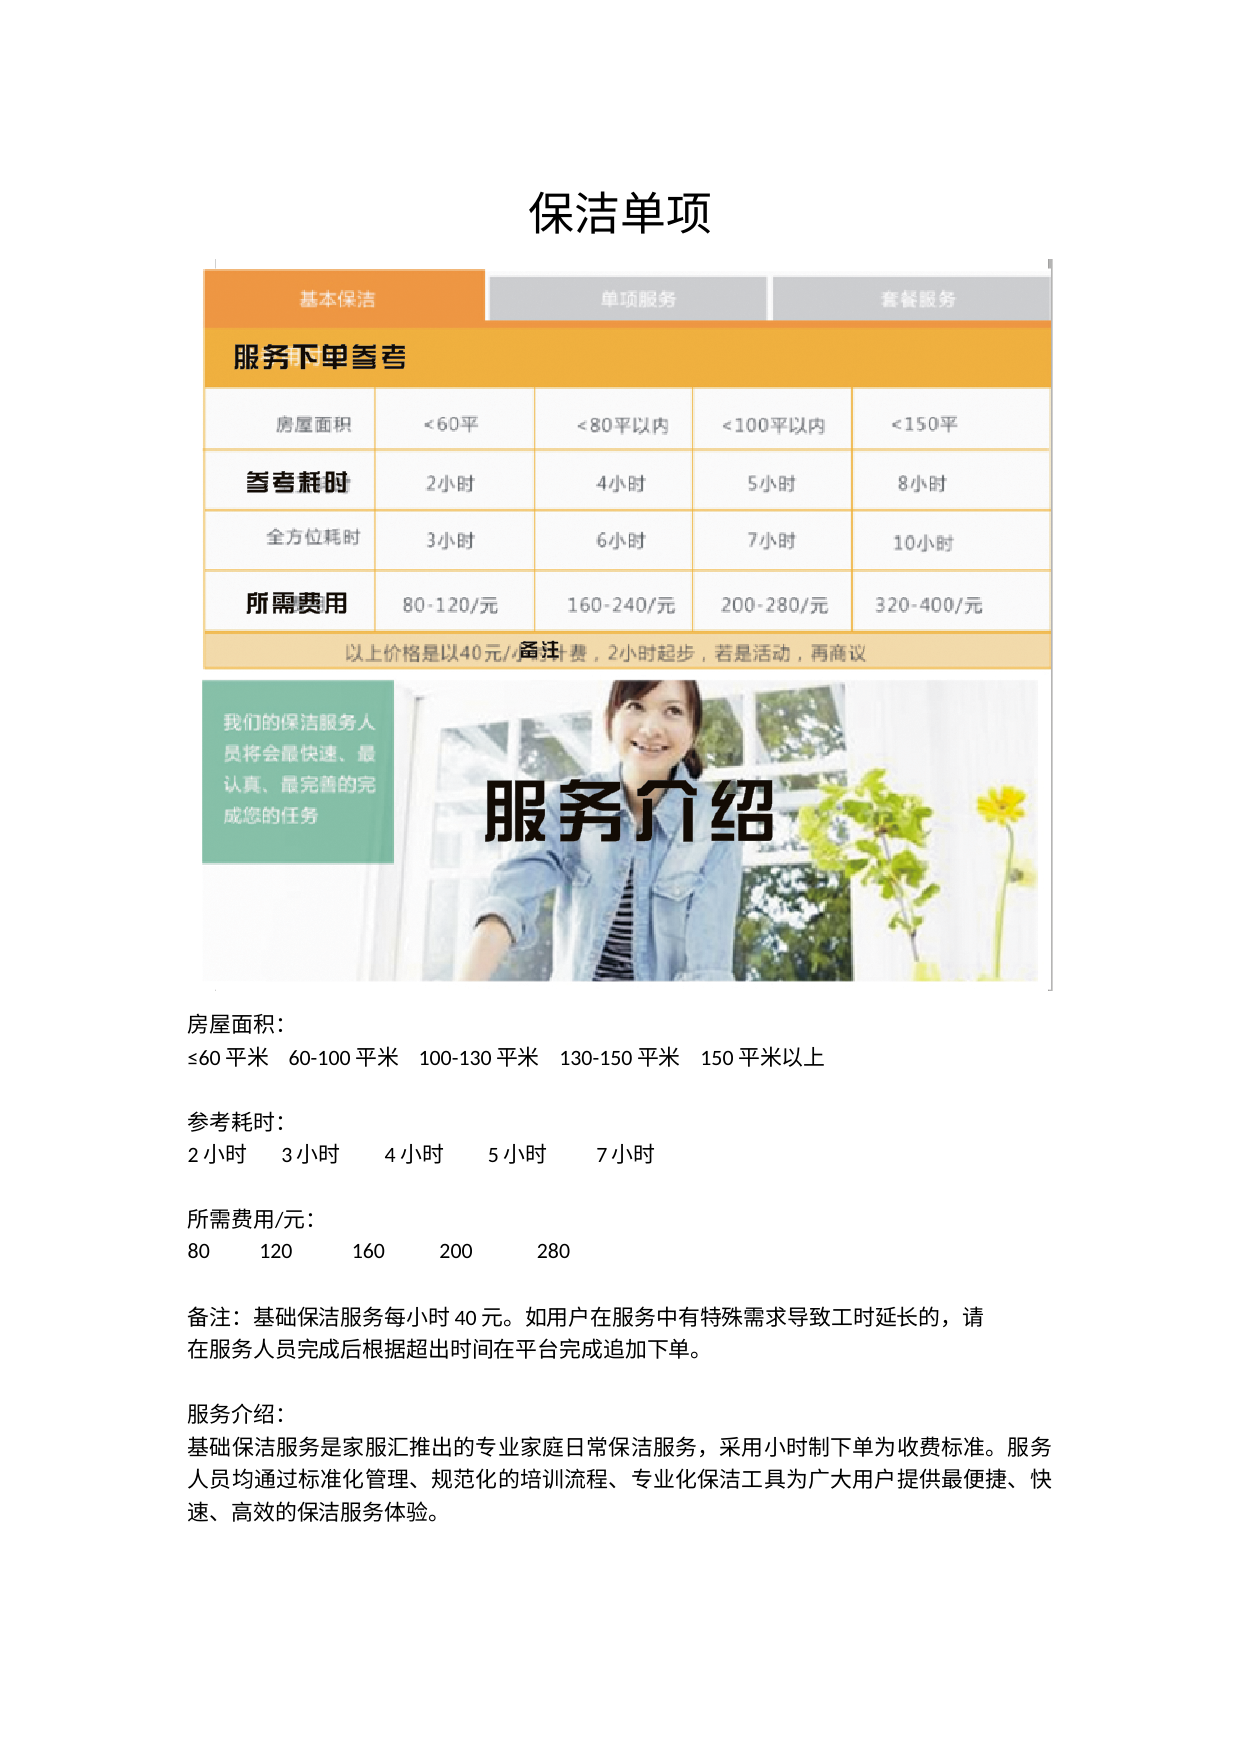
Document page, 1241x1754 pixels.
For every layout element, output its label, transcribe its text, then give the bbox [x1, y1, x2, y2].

text 80 120 160 200 280 [187, 1234, 1053, 1267]
picture [187, 259, 1053, 991]
text 在服务人员完成后根据超出时间在平台完成追加下单。 [187, 1332, 1053, 1364]
text 所需费用/元： [187, 1202, 1053, 1234]
text 房屋面积： [187, 1007, 1053, 1039]
text 基础保洁服务是家服汇推出的专业家庭日常保洁服务，采用小时制下单为收费标准。服务人员均通过标准化管理、规范化的培训流程、专业化保洁工具为广大用户提供最便捷、快速、高效的保洁服务体验。 [187, 1429, 1053, 1527]
text 参考耗时： [187, 1104, 1053, 1137]
text ≤60平米 60-100平米 100-130平米 130-150平米 150平米以上 [187, 1039, 1053, 1072]
text 2小时 3小时 4小时 5小时 7小时 [187, 1137, 1053, 1169]
text 备注：基础保洁服务每小时40元。如用户在服务中有特殊需求导致工时延长的，请 [187, 1299, 1053, 1332]
text 服务介绍： [187, 1397, 1053, 1429]
text 保洁单项 [187, 162, 1053, 259]
